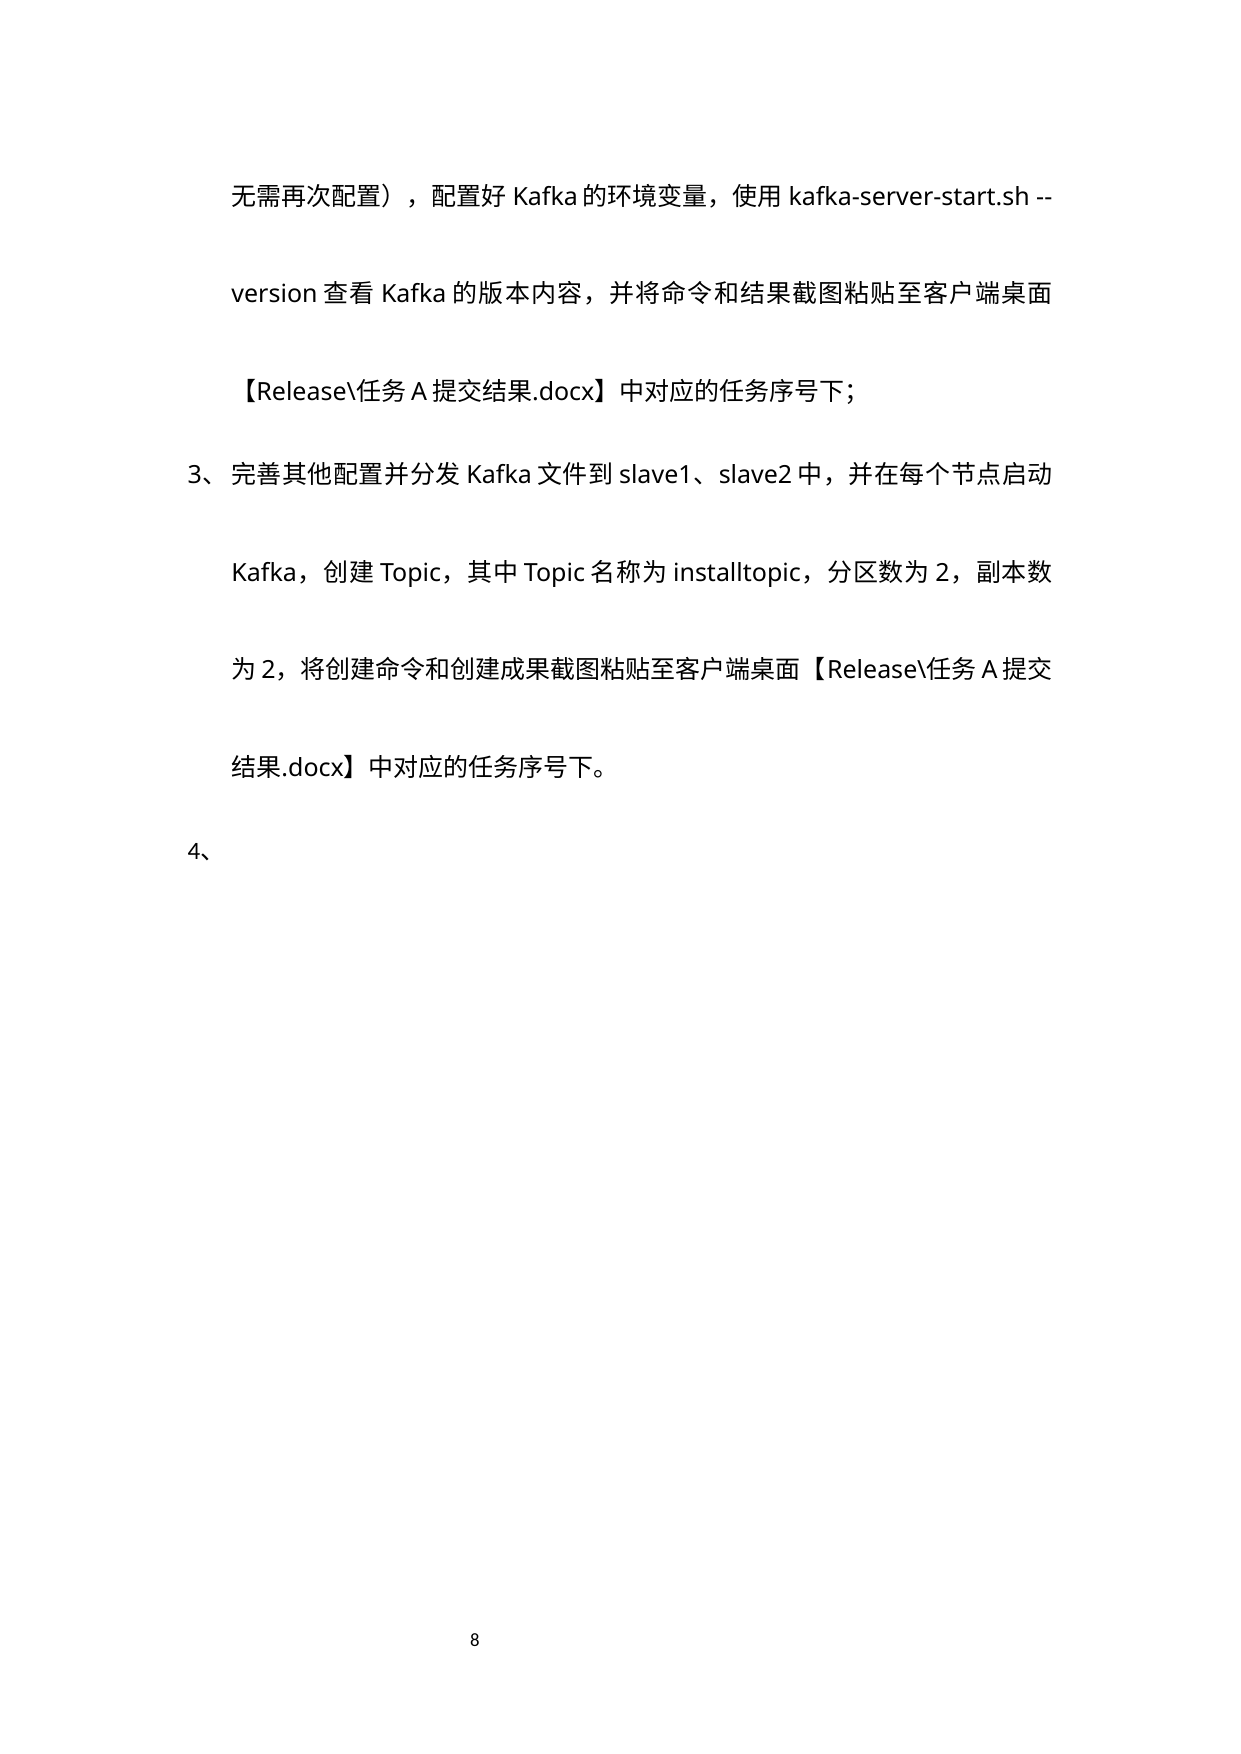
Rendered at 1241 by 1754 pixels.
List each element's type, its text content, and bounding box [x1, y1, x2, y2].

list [187, 162, 1053, 422]
list 完善其他配置并分发Kafka文件到slave1、slave2中，并在每个节点启动Kafka，创建Topic，其中Topic名称为installtopic，分区数为2，副本数为2，将创建命令和创建成果截图粘贴至客户端桌面【Release\任务A提交结果.docx】中对应的任务序号下。 [187, 440, 1053, 798]
